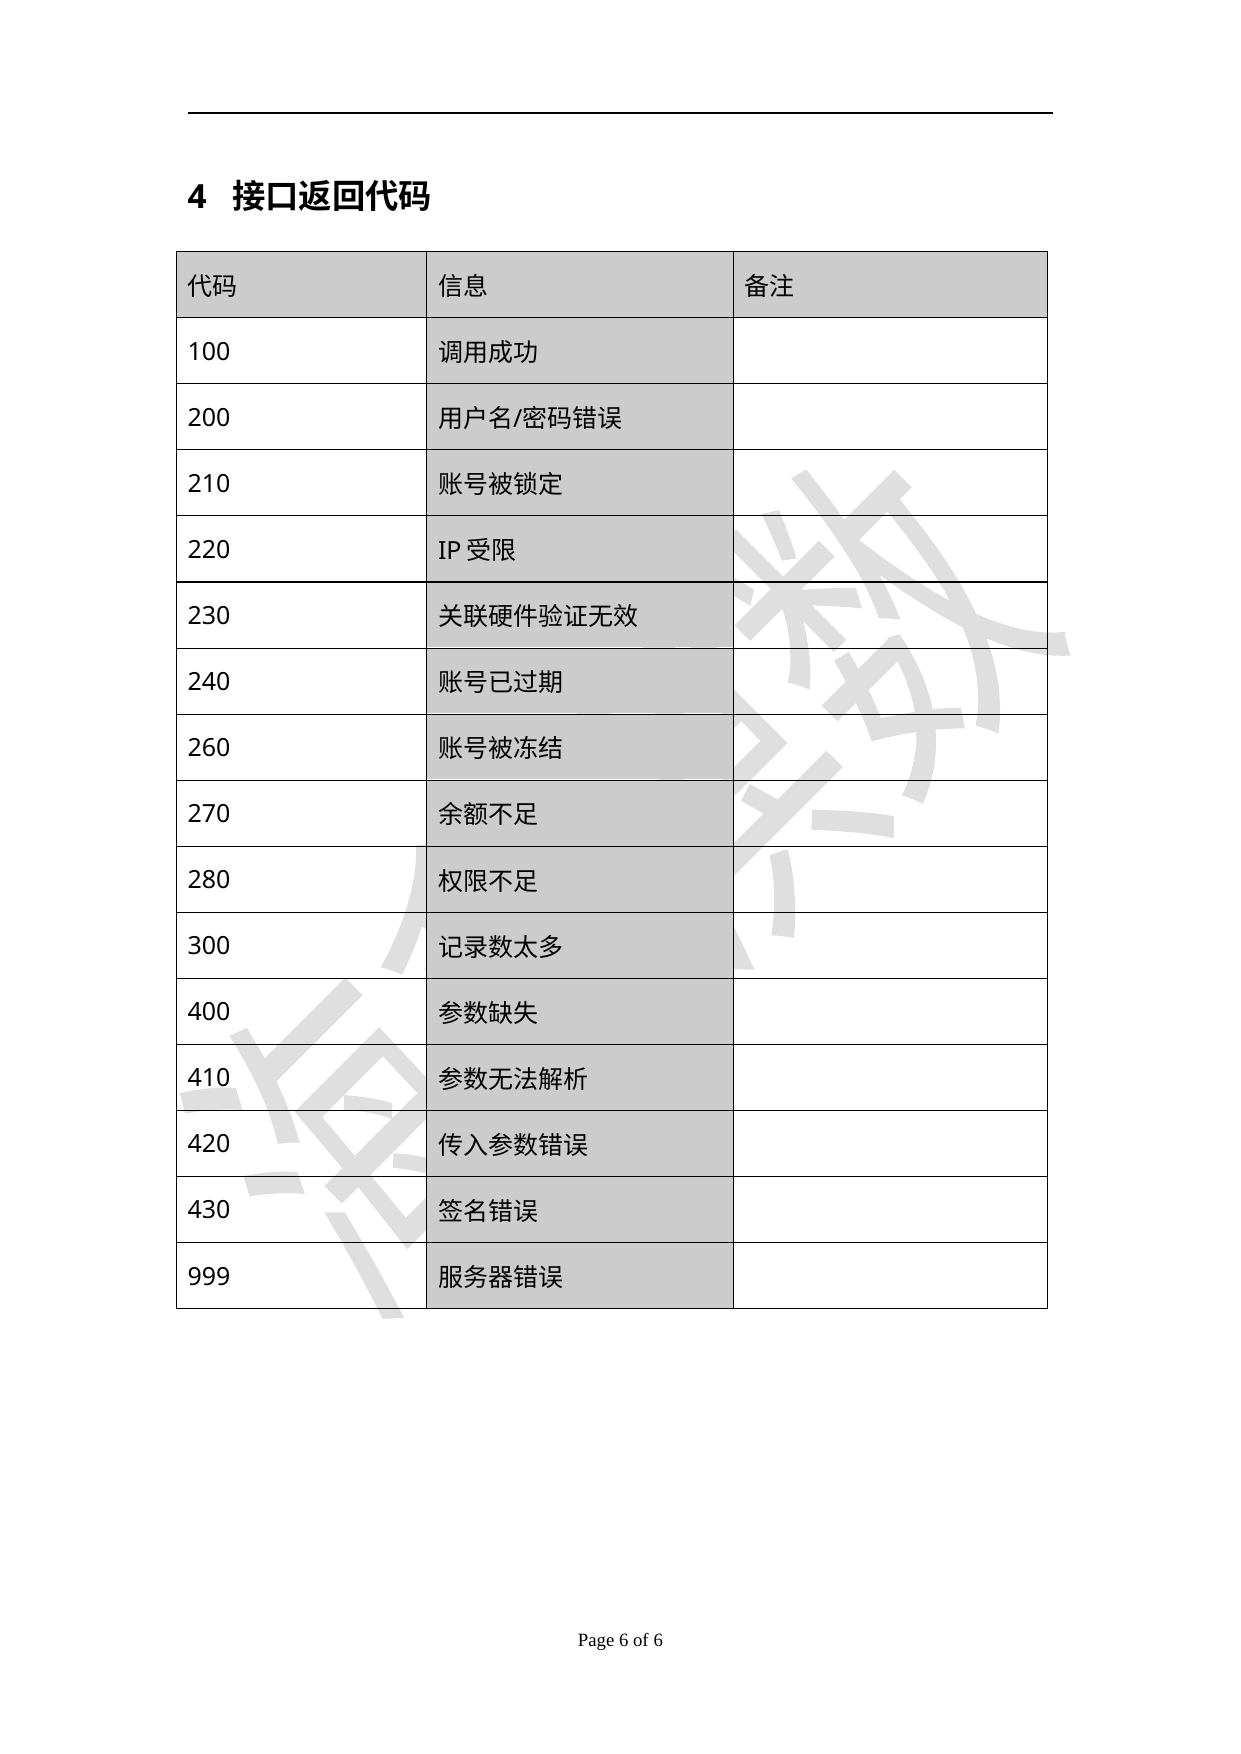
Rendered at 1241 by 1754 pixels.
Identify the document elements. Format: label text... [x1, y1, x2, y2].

table_cell IP受限 [427, 516, 733, 581]
table_cell [734, 1177, 1047, 1242]
table_cell [734, 516, 1047, 581]
table_cell 余额不足 [427, 781, 733, 846]
table_cell 签名错误 [427, 1177, 733, 1242]
table_cell [734, 1045, 1047, 1110]
table_cell 账号被冻结 [427, 715, 733, 779]
table_cell 230 [177, 583, 426, 647]
table_cell [734, 1243, 1047, 1308]
table_cell 260 [177, 715, 426, 779]
table_cell 270 [177, 781, 426, 846]
table_cell [734, 1111, 1047, 1176]
table_cell [734, 913, 1047, 978]
table_header 代码 [177, 252, 426, 317]
table_cell 280 [177, 847, 426, 912]
table_cell 用户名/密码错误 [427, 384, 733, 449]
table_cell [734, 715, 1047, 779]
table_cell 参数无法解析 [427, 1045, 733, 1110]
table_cell [734, 847, 1047, 912]
table_cell [734, 450, 1047, 515]
table_header 信息 [427, 252, 733, 317]
table_cell 210 [177, 450, 426, 515]
table_header 备注 [734, 252, 1047, 317]
table_cell 调用成功 [427, 318, 733, 383]
table_cell 账号已过期 [427, 649, 733, 713]
table_cell [734, 318, 1047, 383]
table_cell 410 [177, 1045, 426, 1110]
table_cell 430 [177, 1177, 426, 1242]
table_cell 420 [177, 1111, 426, 1176]
table_cell 240 [177, 649, 426, 713]
table_cell 记录数太多 [427, 913, 733, 978]
table_cell [734, 979, 1047, 1044]
table_cell 权限不足 [427, 847, 733, 912]
table_cell 传入参数错误 [427, 1111, 733, 1176]
table_cell 400 [177, 979, 426, 1044]
table_cell 关联硬件验证无效 [427, 583, 733, 647]
table_cell 100 [177, 318, 426, 383]
table_cell 999 [177, 1243, 426, 1308]
table_cell [734, 384, 1047, 449]
table_cell 参数缺失 [427, 979, 733, 1044]
table_cell 300 [177, 913, 426, 978]
table_cell 账号被锁定 [427, 450, 733, 515]
table_cell 200 [177, 384, 426, 449]
table_cell [734, 583, 1047, 647]
table_cell [734, 649, 1047, 713]
subtitle 接口返回代码 [187, 162, 1053, 227]
table_cell [734, 781, 1047, 846]
table_cell 服务器错误 [427, 1243, 733, 1308]
table_cell 220 [177, 516, 426, 581]
